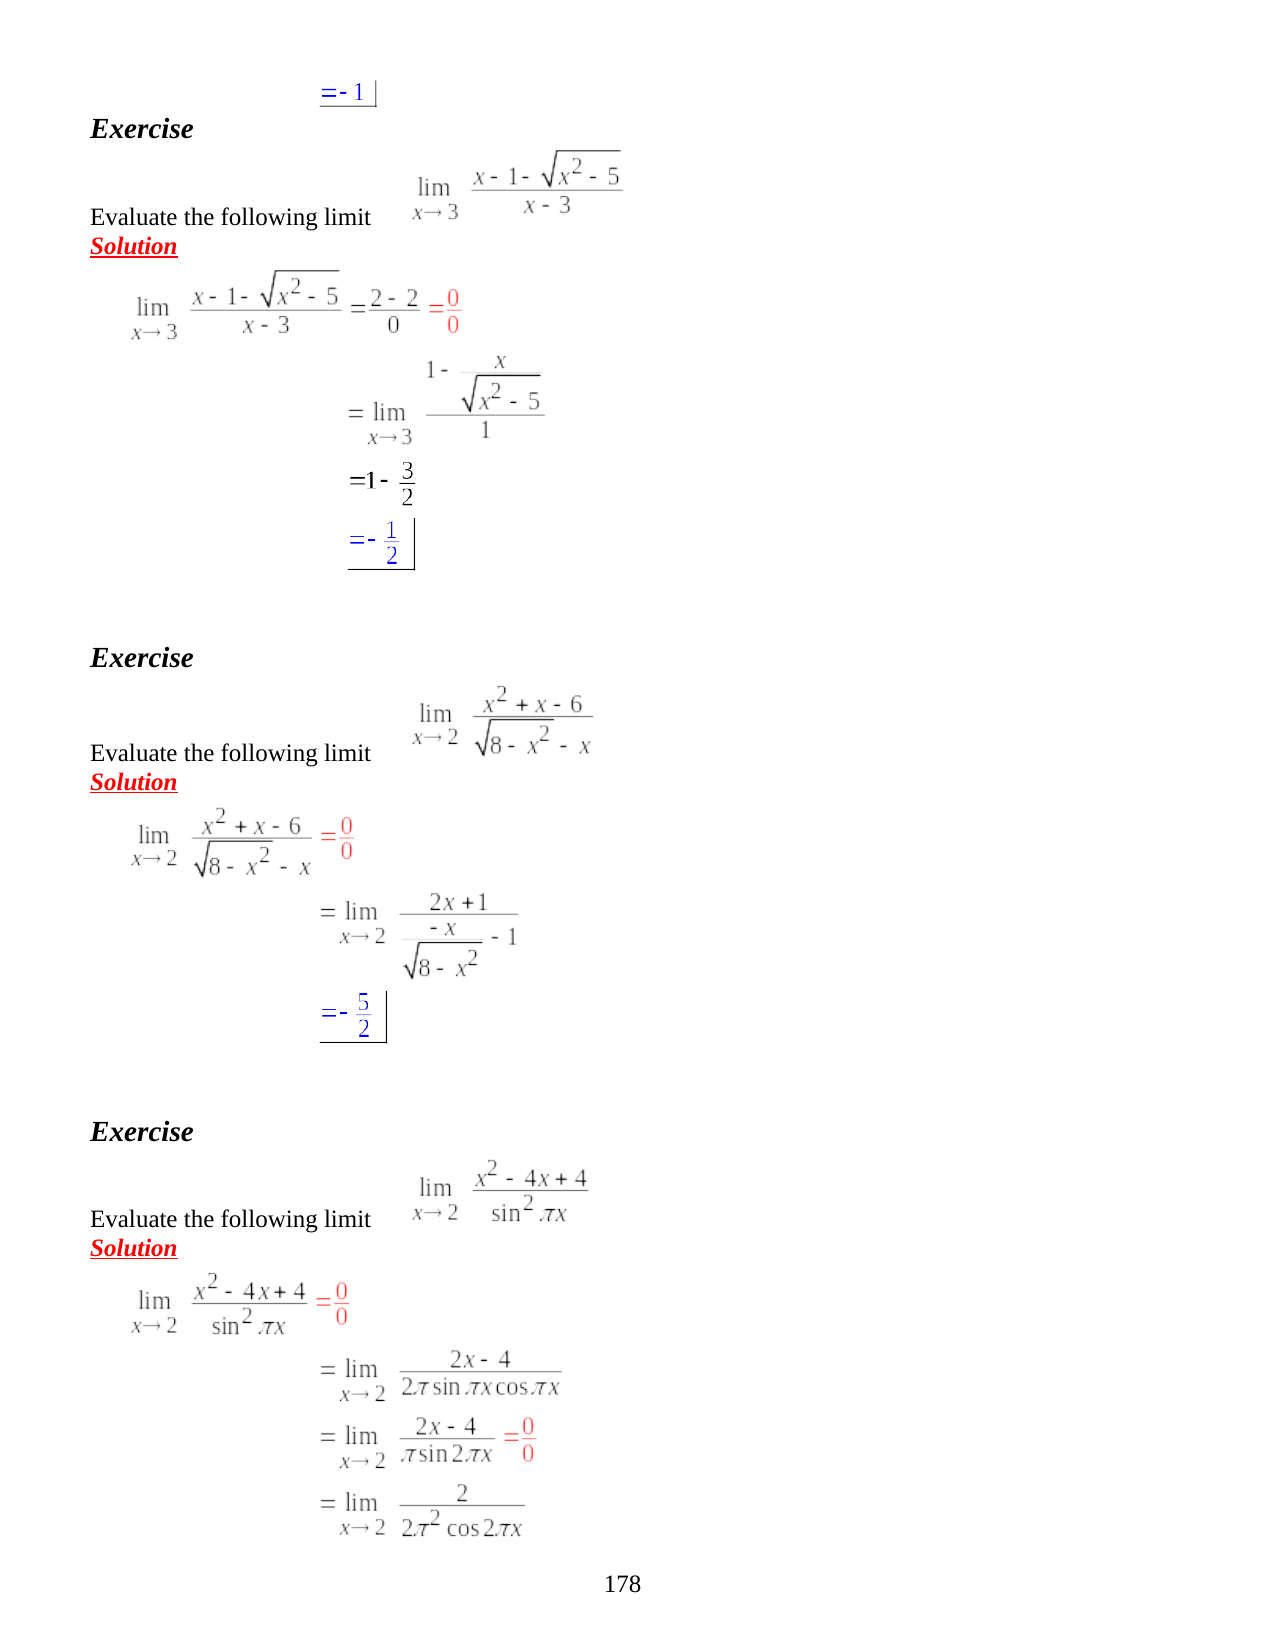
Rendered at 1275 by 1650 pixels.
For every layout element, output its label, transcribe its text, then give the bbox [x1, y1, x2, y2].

text Evaluate the following limit [90, 144, 1155, 231]
text Evaluate the following limit [90, 679, 1155, 767]
text Evaluate the following limit [90, 1152, 1155, 1233]
text Exercise [90, 111, 1155, 144]
text Exercise [90, 1114, 1155, 1147]
text Solution [90, 231, 1155, 260]
text Solution [90, 767, 1155, 796]
text Exercise [90, 640, 1155, 674]
text Solution [90, 1233, 1155, 1261]
